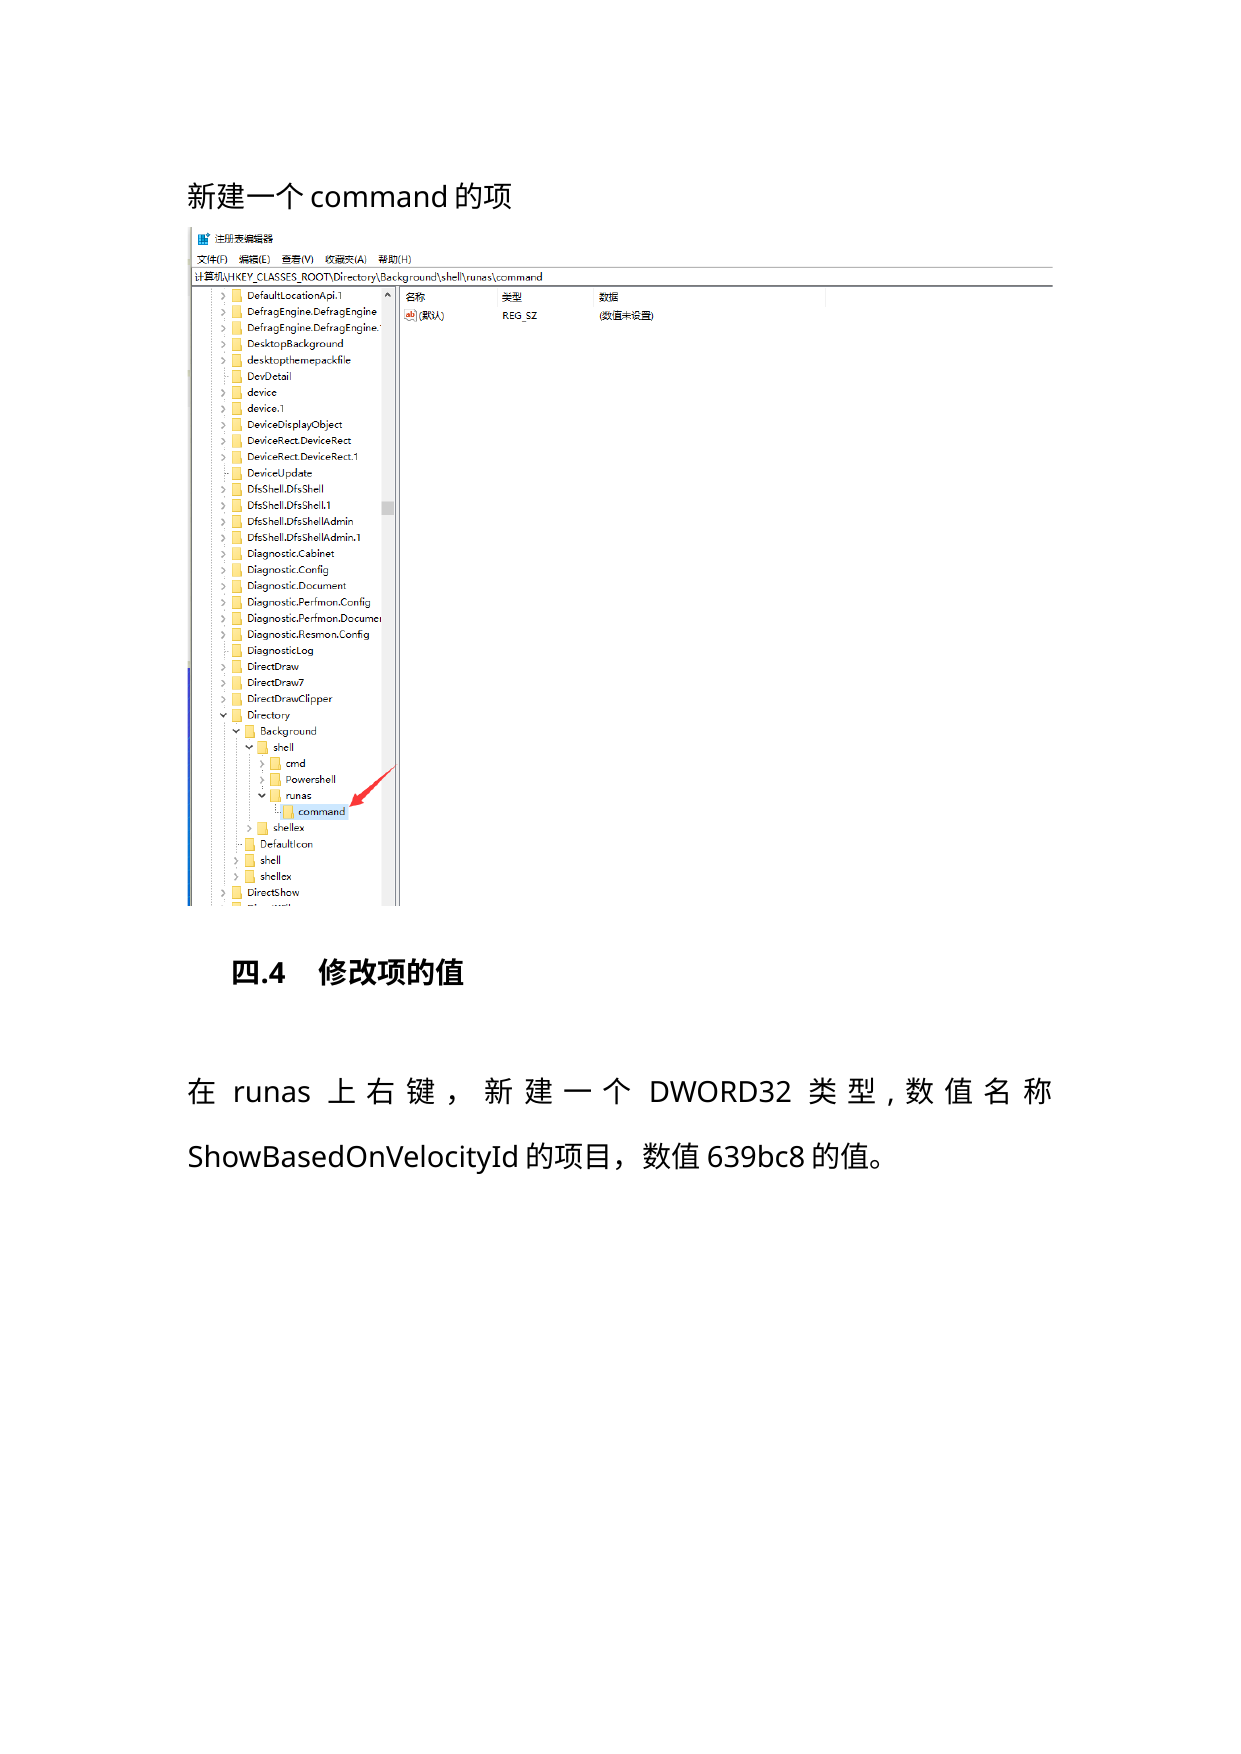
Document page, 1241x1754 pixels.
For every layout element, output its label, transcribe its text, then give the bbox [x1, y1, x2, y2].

subtitle 修改项的值 [231, 939, 1053, 1004]
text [187, 162, 1053, 227]
picture [187, 227, 1053, 906]
text 在runas上右键，新建一个DWORD32类型,数值名称ShowBasedOnVelocityId的项目，数值 639bc8的值。 [187, 1057, 1053, 1187]
